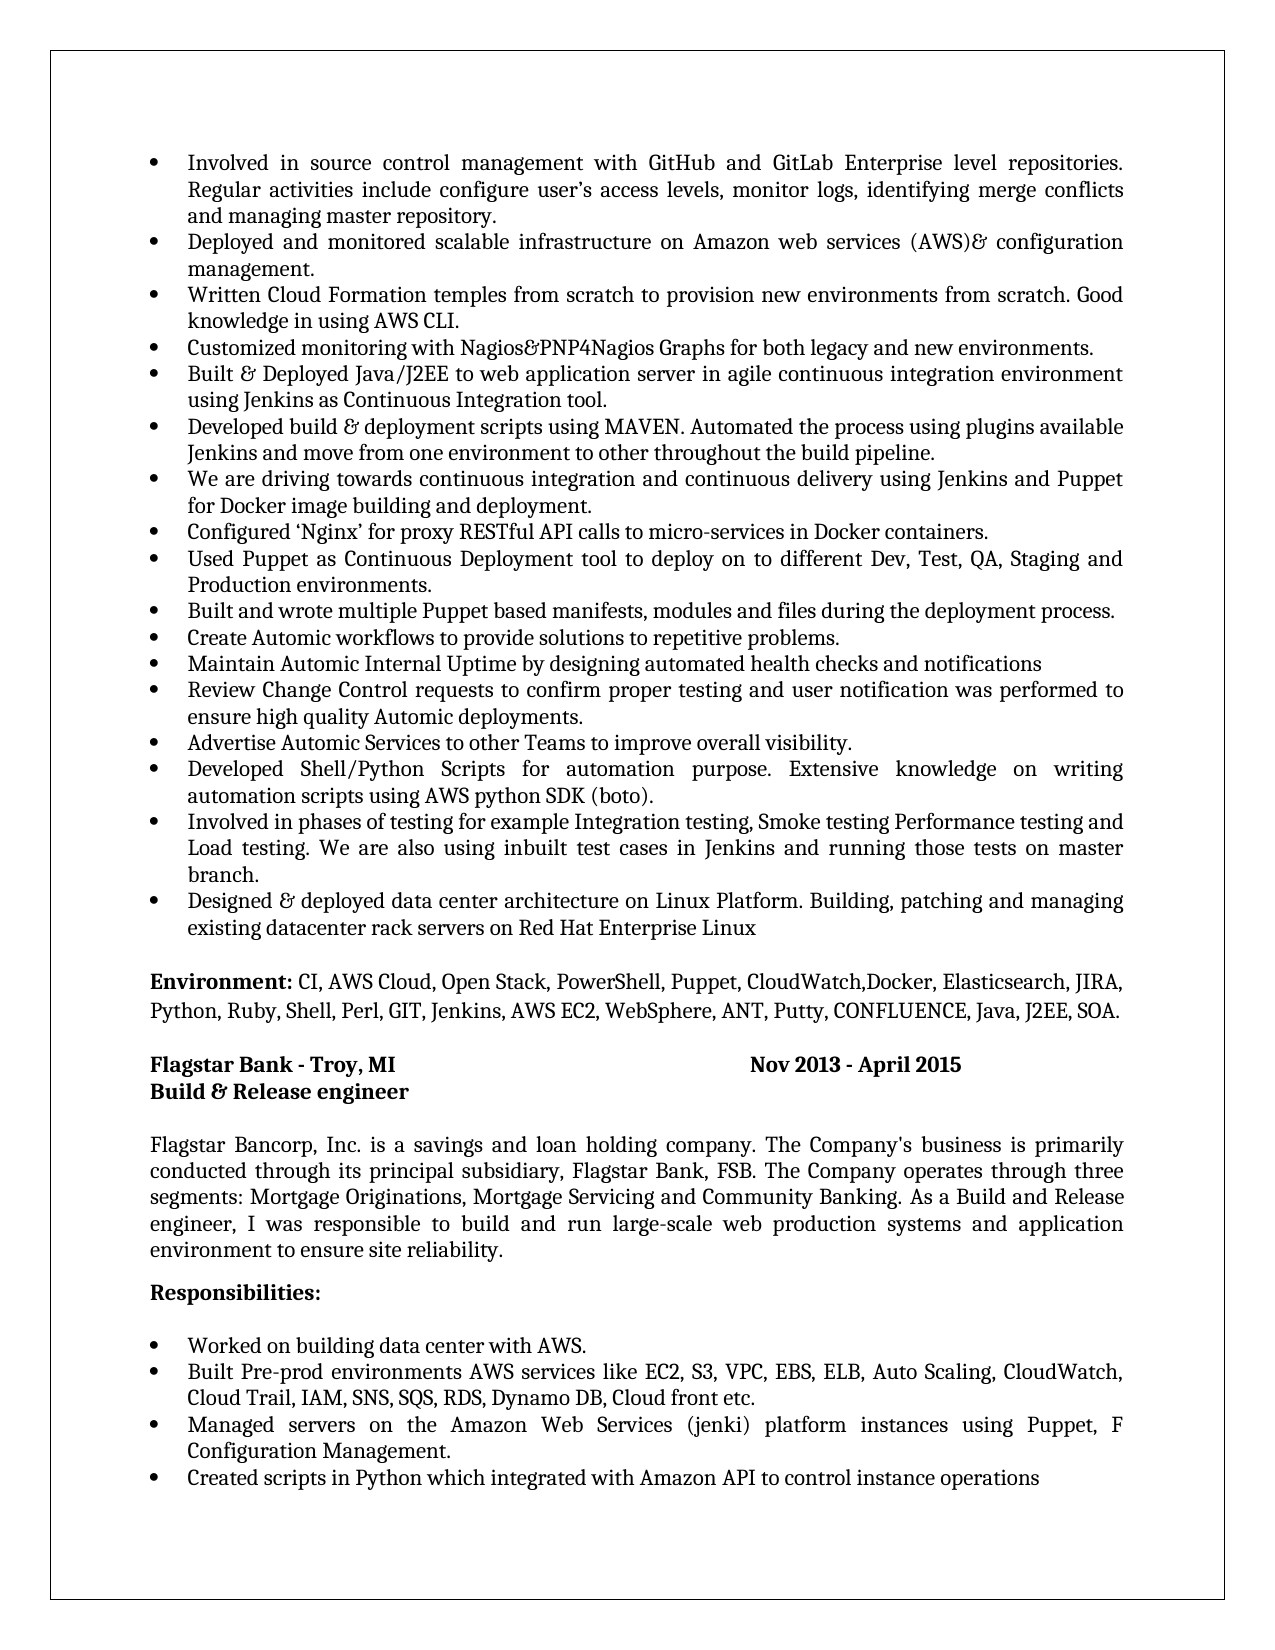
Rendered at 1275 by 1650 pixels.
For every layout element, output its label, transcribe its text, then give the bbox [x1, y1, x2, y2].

list Maintain Automic Internal Uptime by designing automated health checks and notifications [150, 651, 1125, 677]
list Designed & deployed data center architecture on Linux Platform. Building, patching and managing existing datacenter rack servers on Red Hat Enterprise Linux [150, 888, 1125, 941]
list Built & Deployed Java/J2EE to web application server in agile continuous integration environment using Jenkins as Continuous Integration tool. [150, 361, 1125, 413]
list Built Pre-prod environments AWS services like EC2, S3, VPC, EBS, ELB, Auto Scaling, CloudWatch, Cloud Trail, IAM, SNS, SQS, RDS, Dynamo DB, Cloud front etc. [150, 1359, 1125, 1412]
list Created scripts in Python which integrated with Amazon API to control instance operations [150, 1464, 1125, 1491]
text Flagstar Bancorp, Inc. is a savings and loan holding company. The Company's business is primarily conducted through its principal subsidiary, Flagstar Bank, FSB. The Company operates through three segments: Mortgage Originations, Mortgage Servicing and Community Banking. As a Build and Release engineer, I was responsible to build and run large-scale web production systems and application environment to ensure site reliability. [150, 1184, 1125, 1263]
list Customized monitoring with Nagios&PNP4Nagios Graphs for both legacy and new environments. [150, 334, 1125, 361]
list Written Cloud Formation temples from scratch to provision new environments from scratch. Good knowledge in using AWS CLI. [150, 282, 1125, 334]
list Involved in source control management with GitHub and GitLab Enterprise level repositories. Regular activities include configure user’s access levels, monitor logs, identifying merge conflicts and managing master repository. [150, 150, 1125, 229]
list We are driving towards continuous integration and continuous delivery using Jenkins and Puppet for Docker image building and deployment. [150, 466, 1125, 519]
list Involved in phases of testing for example Integration testing, Smoke testing Performance testing and Load testing. We are also using inbuilt test cases in Jenkins and running those tests on master branch. [150, 809, 1125, 888]
text Build & Release engineer [150, 1079, 1125, 1105]
list Create Automic workflows to provide solutions to repetitive problems. [150, 624, 1125, 651]
text Responsibilities: [150, 1280, 1125, 1306]
list Managed servers on the Amazon Web Services (jenki) platform instances using Puppet, F Configuration Management. [150, 1412, 1125, 1464]
text Flagstar Bank - Troy, MI Nov 2013 - April 2015 [150, 1052, 1125, 1079]
list Configured ‘Nginx’ for proxy RESTful API calls to micro-services in Docker containers. [150, 519, 1125, 545]
list Developed Shell/Python Scripts for automation purpose. Extensive knowledge on writing automation scripts using AWS python SDK (boto). [150, 756, 1125, 809]
text Environment: CI, AWS Cloud, Open Stack, PowerShell, Puppet, CloudWatch,Docker, Elasticsearch, JIRA, Python, Ruby, Shell, Perl, GIT, Jenkins, AWS EC2, WebSphere, ANT, Putty, CONFLUENCE, Java, J2EE, SOA. [150, 969, 1125, 1024]
list Review Change Control requests to confirm proper testing and user notification was performed to ensure high quality Automic deployments. [150, 677, 1125, 730]
list Worked on building data center with AWS. [150, 1332, 1125, 1359]
list Developed build & deployment scripts using MAVEN. Automated the process using plugins available Jenkins and move from one environment to other throughout the build pipeline. [150, 413, 1125, 466]
list Built and wrote multiple Puppet based manifests, modules and files during the deployment process. [150, 598, 1125, 624]
list Used Puppet as Continuous Deployment tool to deploy on to different Dev, Test, QA, Staging and Production environments. [150, 545, 1125, 598]
list Deployed and monitored scalable infrastructure on Amazon web services (AWS)& configuration management. [150, 229, 1125, 282]
list Advertise Automic Services to other Teams to improve overall visibility. [150, 730, 1125, 756]
